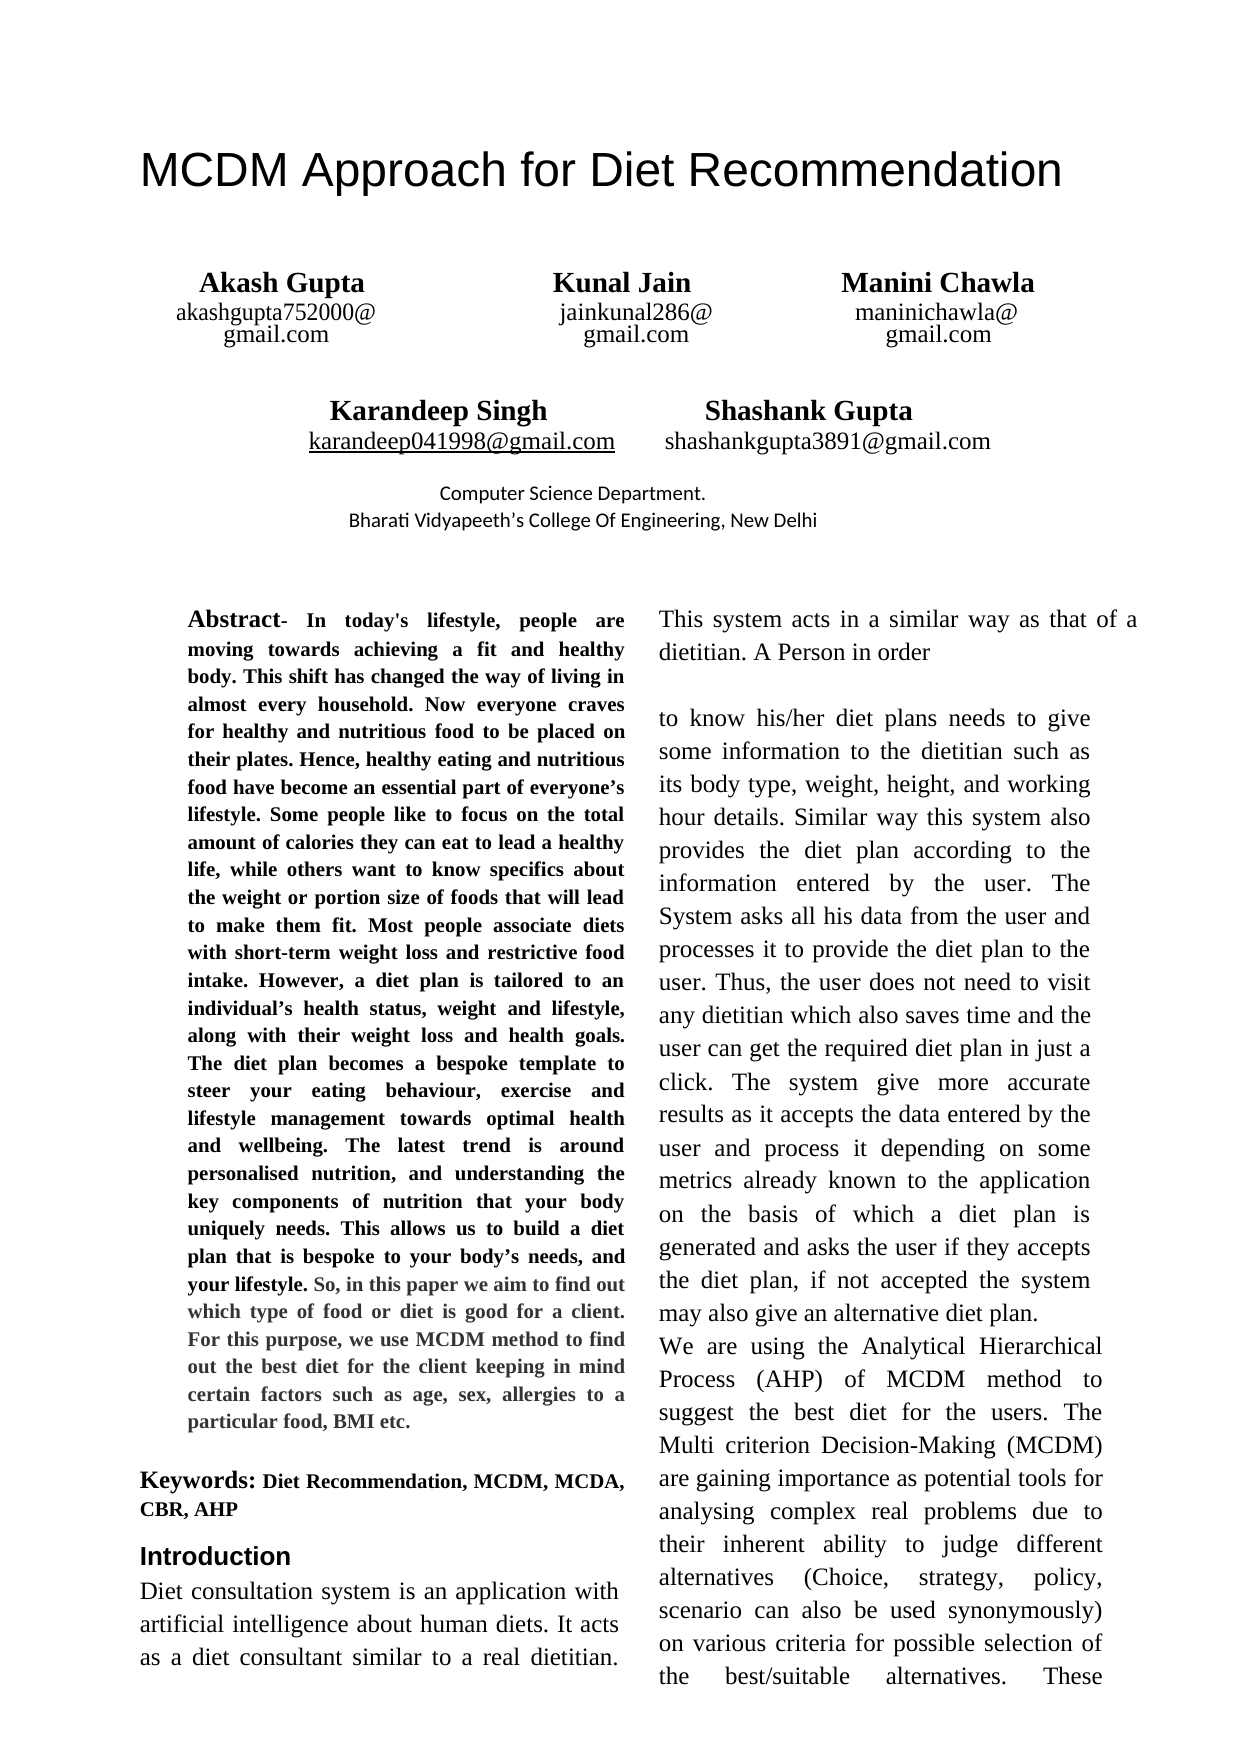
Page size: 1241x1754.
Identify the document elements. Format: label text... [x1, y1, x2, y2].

table_header Akash Gupta [154, 271, 464, 303]
text MCDM Approach for Diet Recommendation [139, 142, 1103, 197]
table_cell akashgupta752000@ gmail.com [154, 304, 464, 349]
text Abstract- In today's lifestyle, people are moving towards achieving a fit and healthy body. This shift has changed the way of living in almost every household. Now everyone craves for healthy and nutritious food to be placed on their plates. Hence, healthy eating and nutritious food have become an essential part of everyone’s lifestyle. Some people like to focus on the total amount of calories they can eat to lead a healthy life, while others want to know specifics about the weight or portion size of foods that will lead to make them fit. Most people associate diets with short-term weight loss and restrictive food intake. However, a diet plan is tailored to an individual’s health status, weight and lifestyle, along with their weight loss and health goals. The diet plan becomes a bespoke template to steer your eating behaviour, exercise and lifestyle management towards optimal health and wellbeing. The latest trend is around personalised nutrition, and understanding the key components of nutrition that your body uniquely needs. This allows us to build a diet plan that is bespoke to your body’s needs, and your lifestyle. So, in this paper we aim to find out which type of food or diet is good for a client. For this purpose, we use MCDM method to find out the best diet for the client keeping in mind certain factors such as age, sex, allergies to a particular food, BMI etc. [187, 604, 621, 1433]
text Introduction [139, 1541, 572, 1571]
text Keywords: Diet Recommendation, MCDM, MCDA, CBR, AHP [139, 1465, 621, 1521]
table_cell jainkunal286@ gmail.com [465, 304, 804, 349]
text Karandeep Singh Shashank Gupta [139, 393, 1103, 426]
list to know his/her diet plans needs to give some information to the dietitian such as its body type, weight, height, and working hour details. Similar way this system also provides the diet plan according to the information entered by the user. The System asks all his data from the user and processes it to provide the diet plan to the user. Thus, the user does not need to visit any dietitian which also saves time and the user can get the required diet plan in just a click. The system give more accurate results as it accepts the data entered by the user and process it depending on some metrics already known to the application on the basis of which a diet plan is generated and asks the user if they accepts the diet plan, if not accepted the system may also give an alternative diet plan. [659, 703, 1091, 1326]
text Computer Science Department. [364, 480, 1103, 505]
text karandeep041998@gmail.com shashankgupta3891@gmail.com [214, 426, 1103, 455]
table_header Manini Chawla [804, 271, 1099, 303]
list Diet consultation system is an application with artificial intelligence about human diets. It acts as a diet consultant similar to a real dietitian. This system acts in a similar way as that of a dietitian. A Person in order [659, 604, 1138, 666]
table_header Kunal Jain [465, 271, 804, 303]
list Diet consultation system is an application with artificial intelligence about human diets. It acts as a diet consultant similar to a real dietitian. This system acts in a similar way as that of a dietitian. A Person in order [139, 1576, 619, 1671]
table_cell maninichawla@ gmail.com [804, 304, 1099, 349]
text Bharati Vidyapeeth’s College Of Engineering, New Delhi [289, 507, 830, 533]
